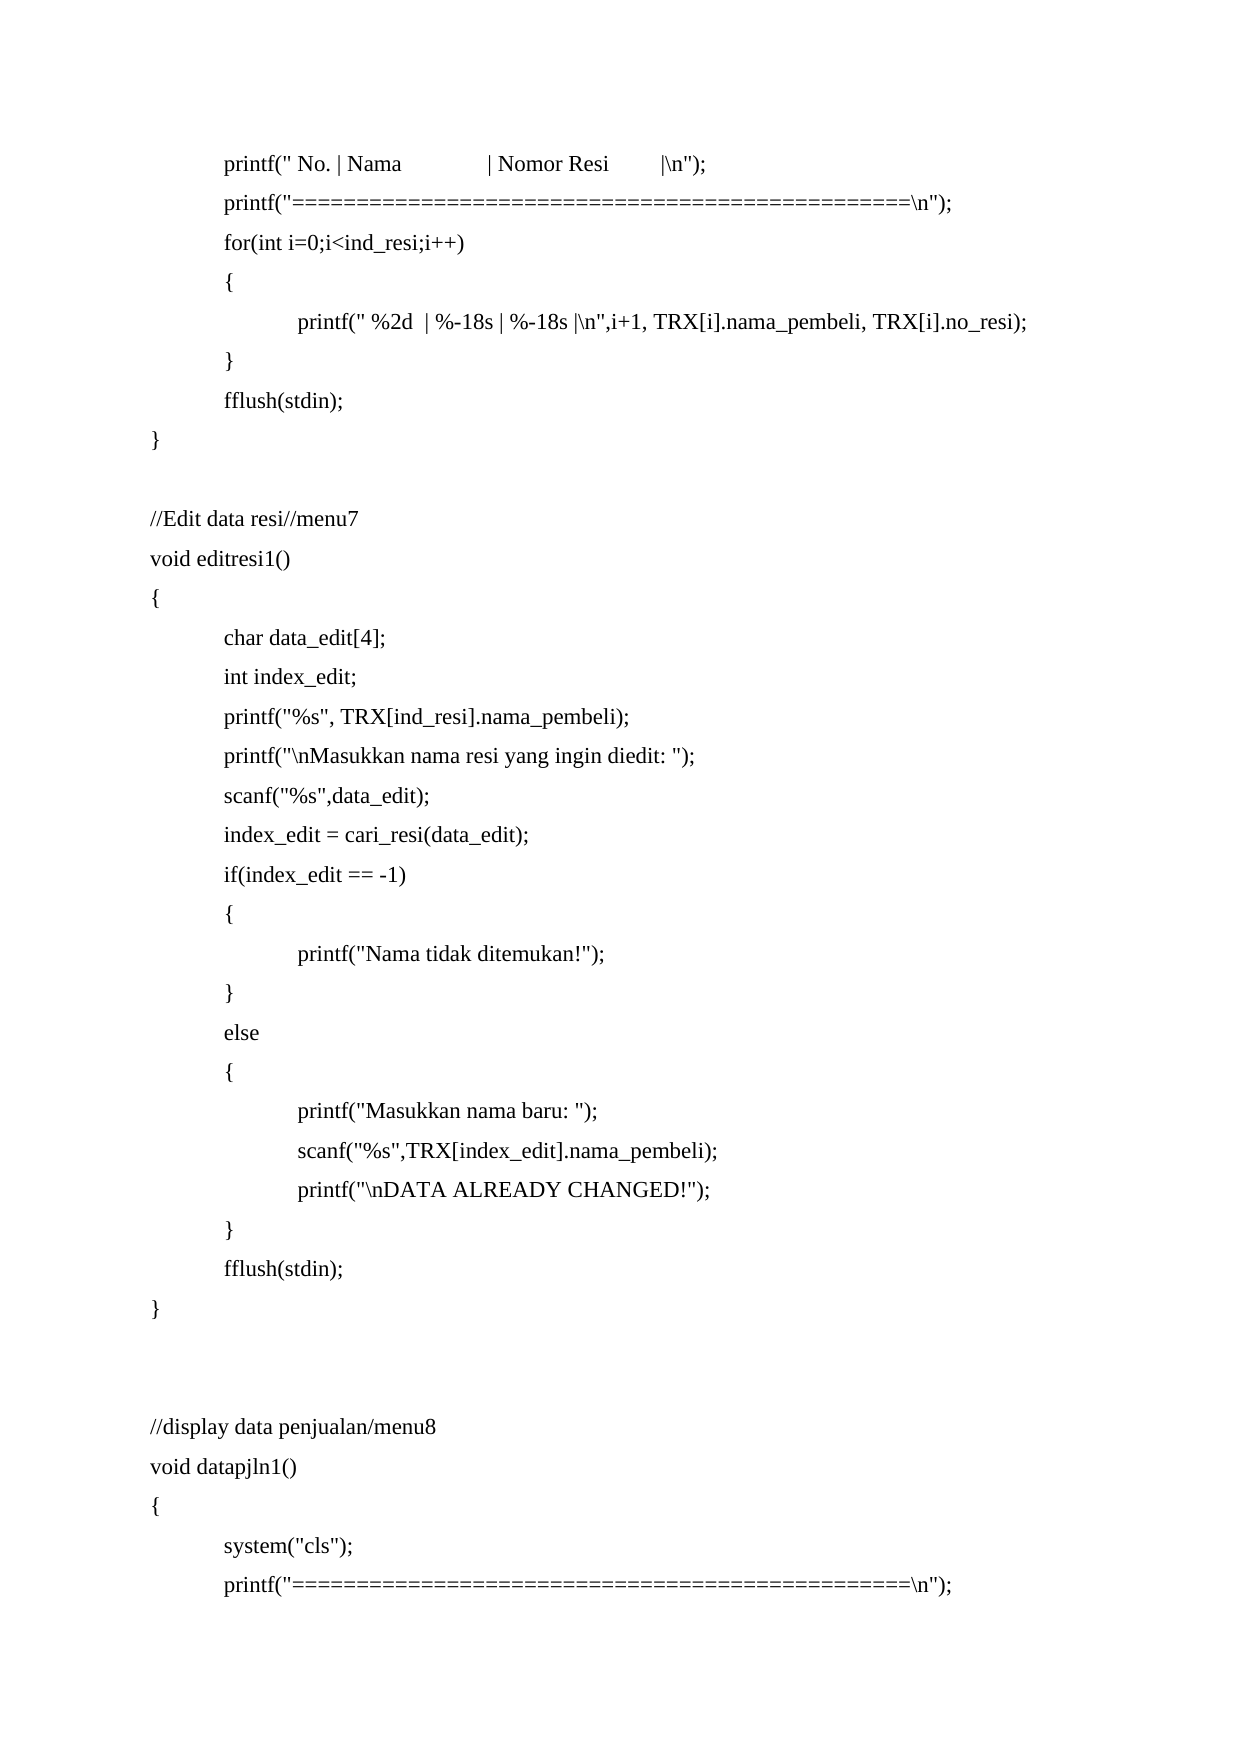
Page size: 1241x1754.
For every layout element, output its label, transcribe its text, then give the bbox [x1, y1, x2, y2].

text printf("\nDATA ALREADY CHANGED!"); [150, 1176, 1090, 1203]
text } [150, 426, 1090, 453]
text char data_edit[4]; [150, 624, 1090, 650]
text //display data penjualan/menu8 [150, 1413, 1090, 1440]
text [150, 189, 1090, 216]
text { [150, 900, 1090, 926]
text } [150, 1295, 1090, 1321]
text { [150, 1492, 1090, 1519]
text printf("Nama tidak ditemukan!"); [150, 939, 1090, 966]
text void editresi1() [150, 545, 1090, 571]
text printf("\nMasukkan nama resi yang ingin diedit: "); [150, 742, 1090, 768]
text scanf("%s",TRX[index_edit].nama_pembeli); [150, 1137, 1090, 1163]
text { [150, 268, 1090, 295]
text } [150, 347, 1090, 374]
text fflush(stdin); [150, 1255, 1090, 1282]
text { [150, 584, 1090, 611]
text if(index_edit == -1) [150, 861, 1090, 887]
text for(int i=0;i<ind_resi;i++) [150, 229, 1090, 255]
text } [150, 1216, 1090, 1242]
text } [150, 979, 1090, 1005]
text void datapjln1() [150, 1453, 1090, 1479]
text else [150, 1018, 1090, 1045]
text { [150, 1058, 1090, 1084]
text fflush(stdin); [150, 387, 1090, 413]
text printf(" %2d | %-18s | %-18s |\n",i+1, TRX[i].nama_pembeli, TRX[i].no_resi); [150, 308, 1090, 334]
text scanf("%s",data_edit); [150, 782, 1090, 808]
text //Edit data resi//menu7 [150, 505, 1090, 532]
text printf("%s", TRX[ind_resi].nama_pembeli); [150, 703, 1090, 729]
text system("cls"); [150, 1532, 1090, 1558]
text index_edit = cari_resi(data_edit); [150, 821, 1090, 847]
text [150, 1571, 1090, 1598]
text printf(" No. | Nama | Nomor Resi |\n"); [150, 150, 1090, 176]
text printf("Masukkan nama baru: "); [150, 1097, 1090, 1124]
text int index_edit; [150, 663, 1090, 689]
